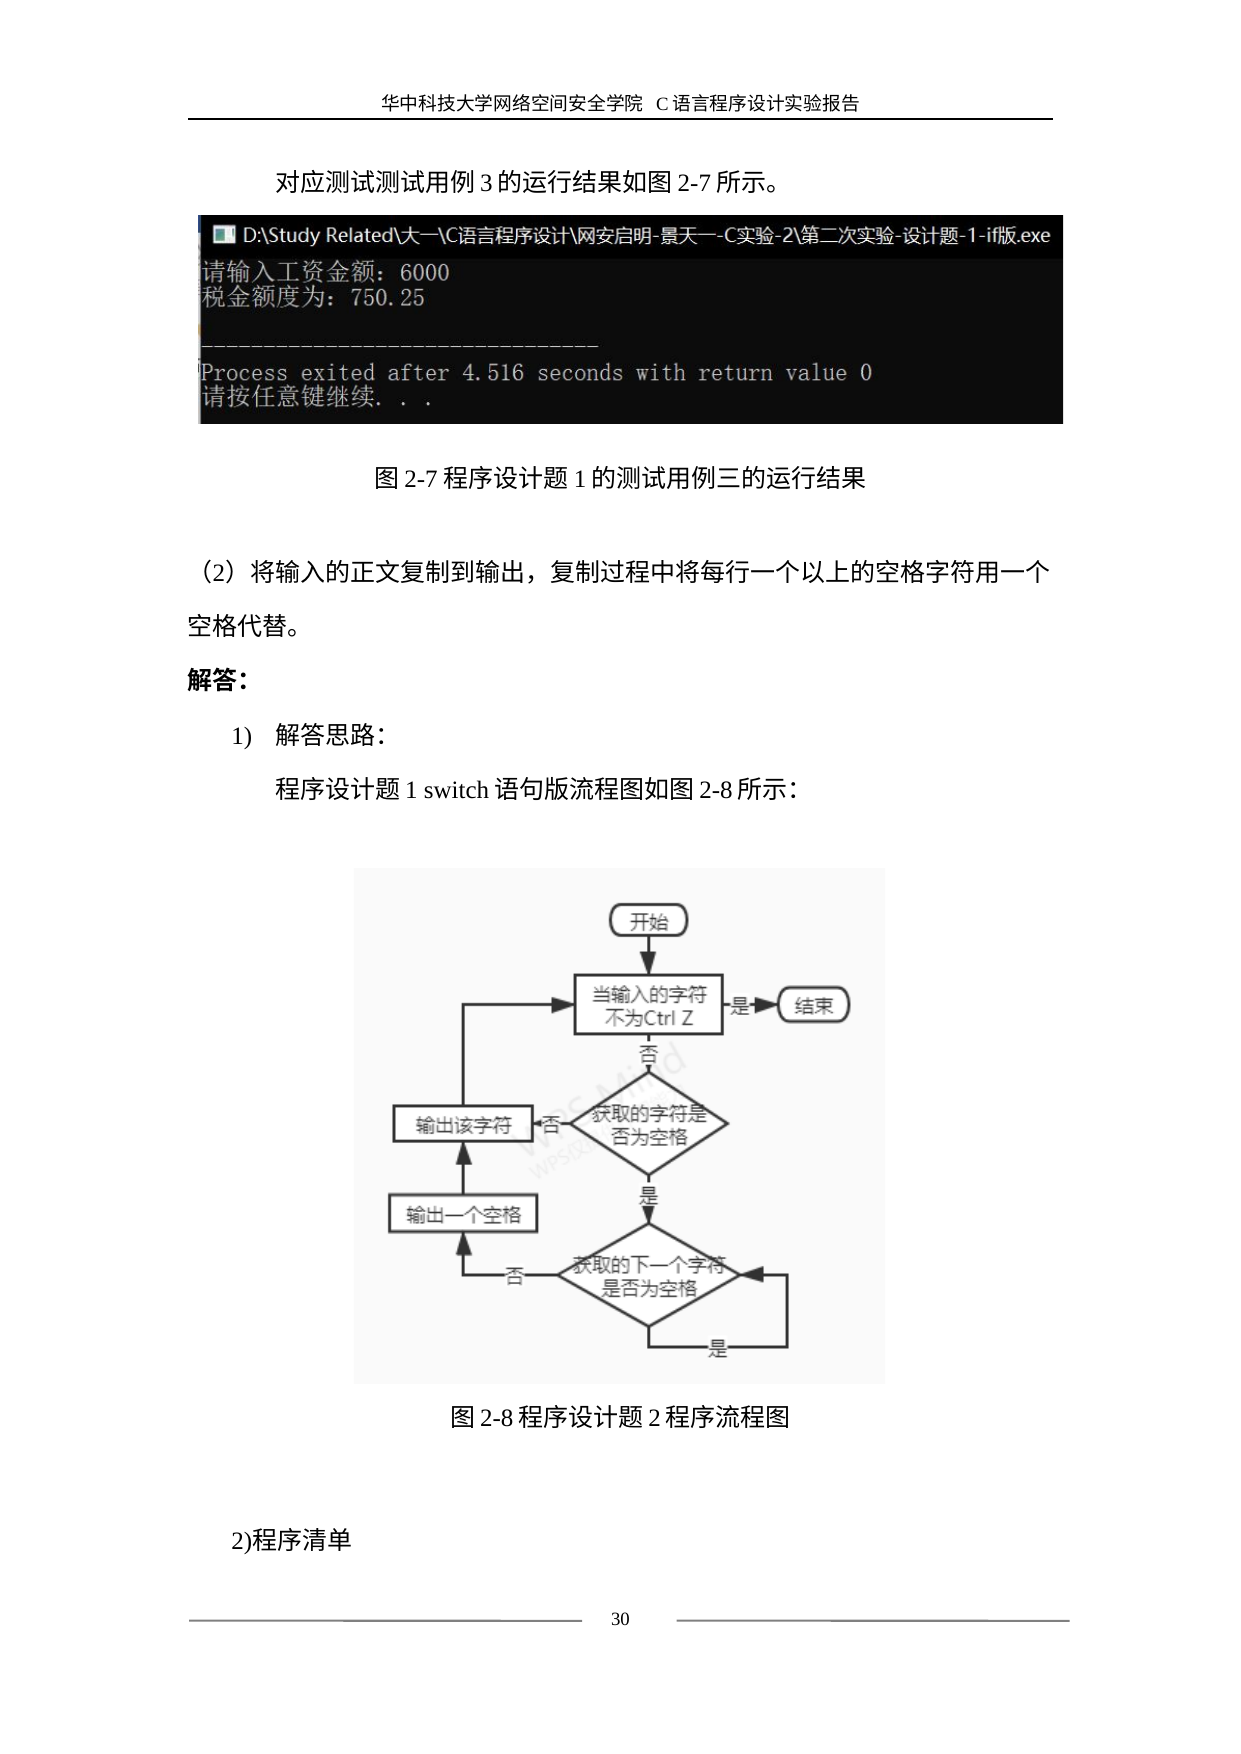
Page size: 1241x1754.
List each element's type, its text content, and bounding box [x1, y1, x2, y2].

text 2)程序清单 [187, 1520, 1053, 1557]
picture [353, 868, 886, 1384]
text 对应测试测试用例3的运行结果如图2-7所示。 [225, 162, 1053, 198]
text 程序设计题1 switch语句版流程图如图2-8所示： [231, 769, 1053, 806]
text 解答： [187, 661, 1053, 697]
text 1) 解答思路： [187, 715, 1053, 751]
picture [198, 215, 1064, 424]
text （2）将输入的正文复制到输出，复制过程中将每行一个以上的空格字符用一个空格代替。 [187, 552, 1053, 643]
